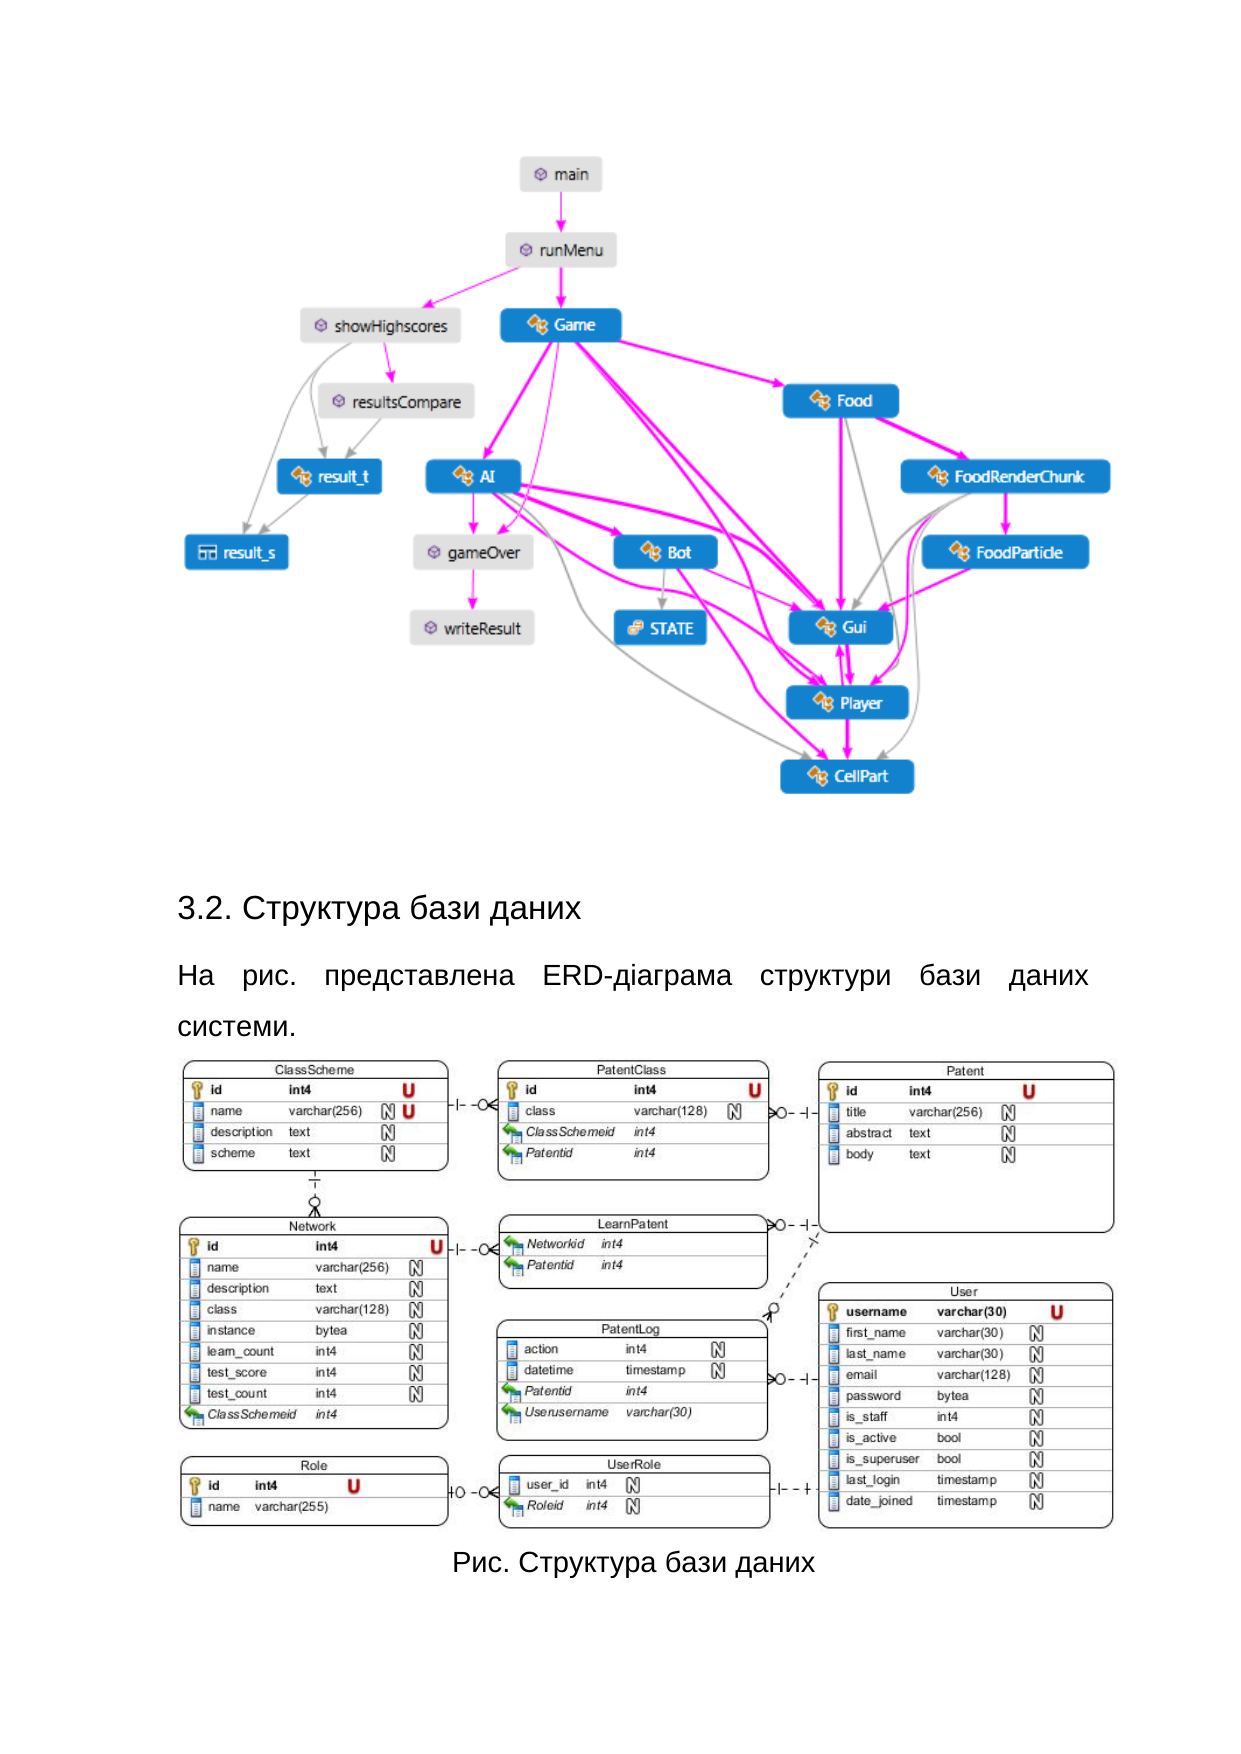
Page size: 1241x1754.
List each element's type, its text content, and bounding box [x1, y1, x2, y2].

text Рис. Структура бази даних [177, 1545, 1090, 1578]
picture [177, 1058, 1118, 1532]
picture [177, 150, 1118, 809]
text На рис. представлена ERD-діаграма структури бази даних системи. [177, 958, 1090, 1042]
subtitle 3.2. Структура бази даних [177, 888, 1090, 927]
